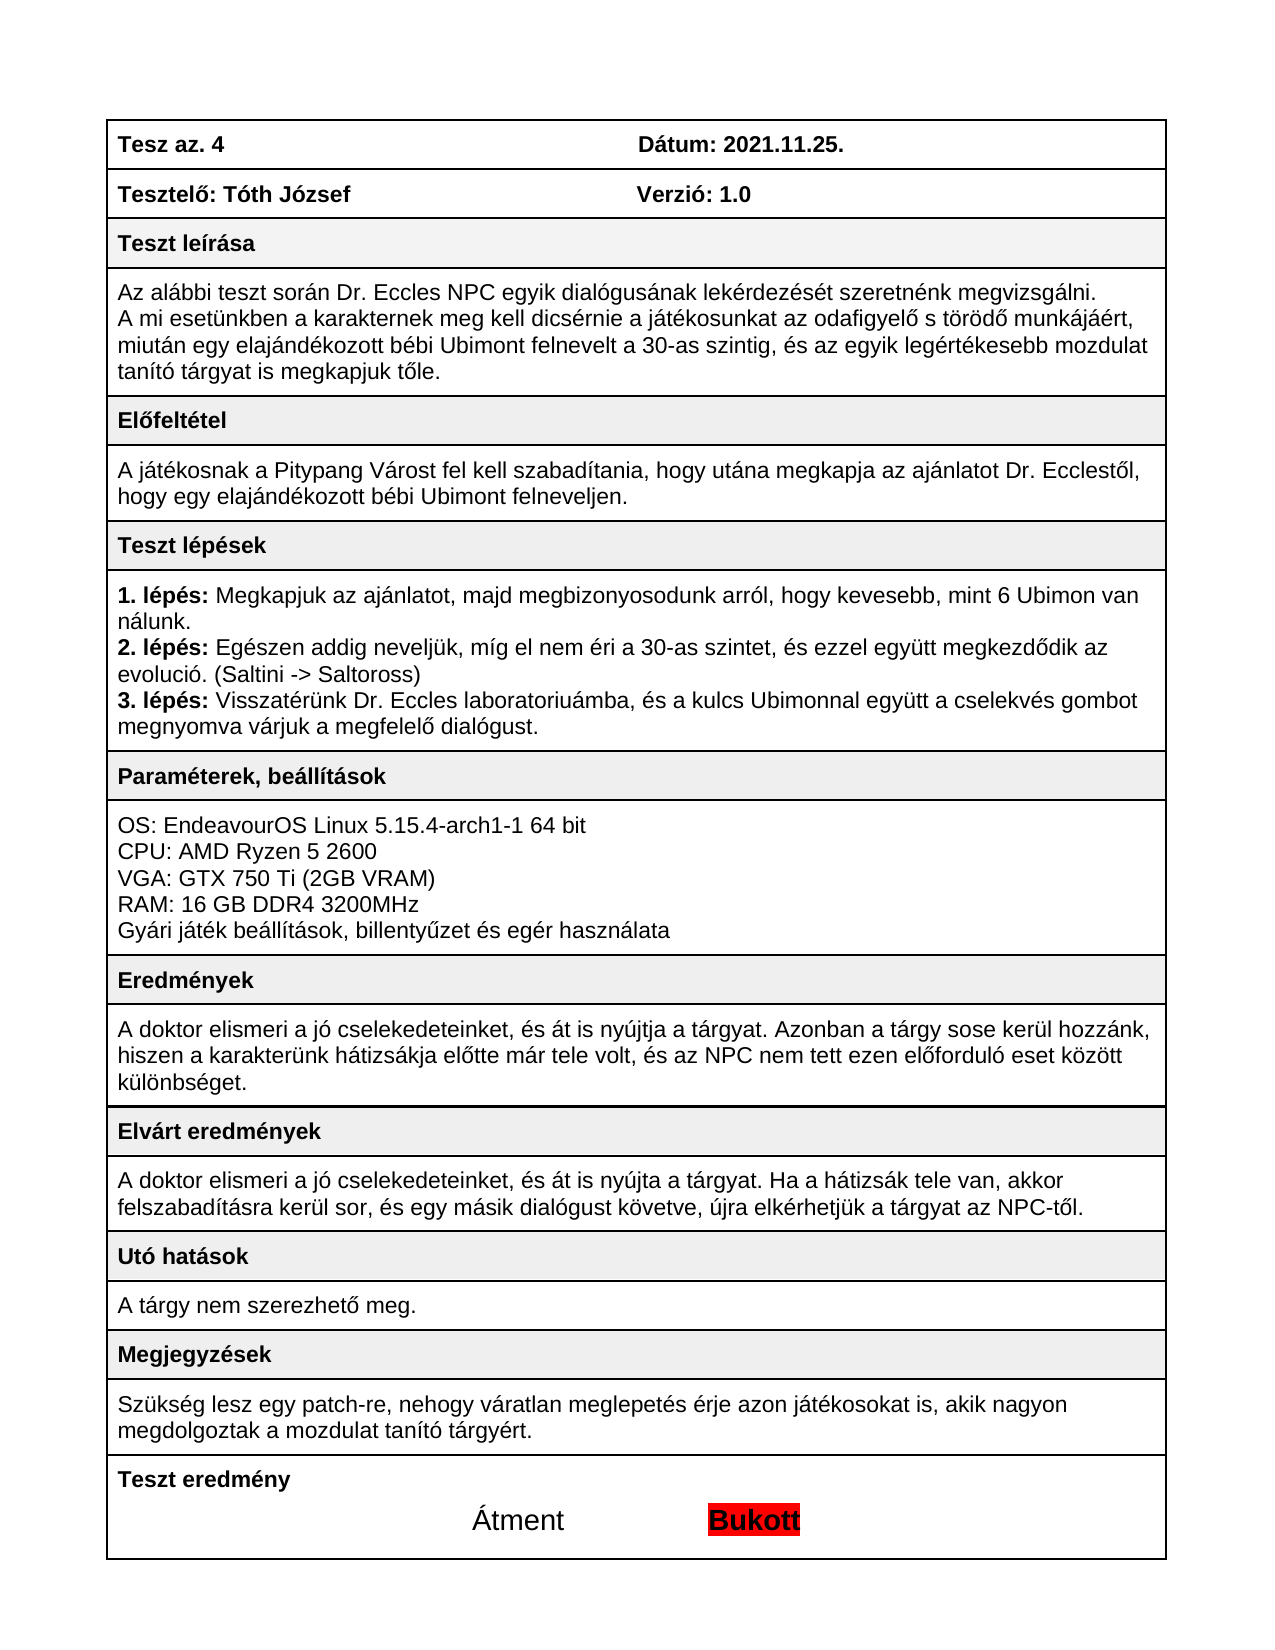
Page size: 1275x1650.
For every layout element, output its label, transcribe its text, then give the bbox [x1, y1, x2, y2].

table_cell Utó hatások [108, 1232, 1165, 1279]
table_cell A doktor elismeri a jó cselekedeteinket, és át is nyújta a tárgyat. Ha a hátizsák tele van, akkor felszabadításra kerül sor, és egy másik dialógust követve, újra elkérhetjük a tárgyat az NPC-től. [108, 1157, 1165, 1230]
table_cell Eredmények [108, 956, 1165, 1003]
table_cell A doktor elismeri a jó cselekedeteinket, és át is nyújtja a tárgyat. Azonban a tárgy sose kerül hozzánk, hiszen a karakterünk hátizsákja előtte már tele volt, és az NPC nem tett ezen előforduló eset között különbséget. [108, 1005, 1165, 1105]
table_cell Az alábbi teszt során Dr. Eccles NPC egyik dialógusának lekérdezését szeretnénk megvizsgálni. A mi esetünkben a karakternek meg kell dicsérnie a játékosunkat az odafigyelő s törödő munkájáért, miután egy elajándékozott bébi Ubimont felnevelt a 30-as szintig, és az egyik legértékesebb mozdulat tanító tárgyat is megkapjuk tőle. [108, 269, 1165, 395]
table_cell Elvárt eredmények [108, 1108, 1165, 1154]
table_cell A játékosnak a Pitypang Várost fel kell szabadítania, hogy utána megkapja az ajánlatot Dr. Ecclestől, hogy egy elajándékozott bébi Ubimont felneveljen. [108, 446, 1165, 520]
table_cell Teszt lépések [108, 522, 1165, 569]
table_cell OS: EndeavourOS Linux 5.15.4-arch1-1 64 bit CPU: AMD Ryzen 5 2600 VGA: GTX 750 Ti (2GB VRAM) RAM: 16 GB DDR4 3200MHz Gyári játék beállítások, billentyűzet és egér használata [108, 801, 1165, 954]
table_cell Szükség lesz egy patch-re, nehogy váratlan meglepetés érje azon játékosokat is, akik nagyon megdolgoztak a mozdulat tanító tárgyért. [108, 1380, 1165, 1454]
table_header Tesz az. 4 Dátum: 2021.11.25. [108, 121, 1165, 168]
table_cell Tesztelő: Tóth József Verzió: 1.0 [108, 170, 1165, 217]
table_cell Megjegyzések [108, 1331, 1165, 1378]
table_cell Paraméterek, beállítások [108, 752, 1165, 799]
table_cell Teszt leírása [108, 219, 1165, 267]
table_cell Teszt eredmény [108, 1456, 1165, 1557]
table_cell Előfeltétel [108, 397, 1165, 444]
table_cell 1. lépés: Megkapjuk az ajánlatot, majd megbizonyosodunk arról, hogy kevesebb, mint 6 Ubimon van nálunk. 2. lépés: Egészen addig neveljük, míg el nem éri a 30-as szintet, és ezzel együtt megkezdődik az evolució. (Saltini -> Saltoross) 3. lépés: Visszatérünk Dr. Eccles laboratoriuámba, és a kulcs Ubimonnal együtt a cselekvés gombot megnyomva várjuk a megfelelő dialógust. [108, 571, 1165, 750]
table_cell A tárgy nem szerezhető meg. [108, 1282, 1165, 1329]
